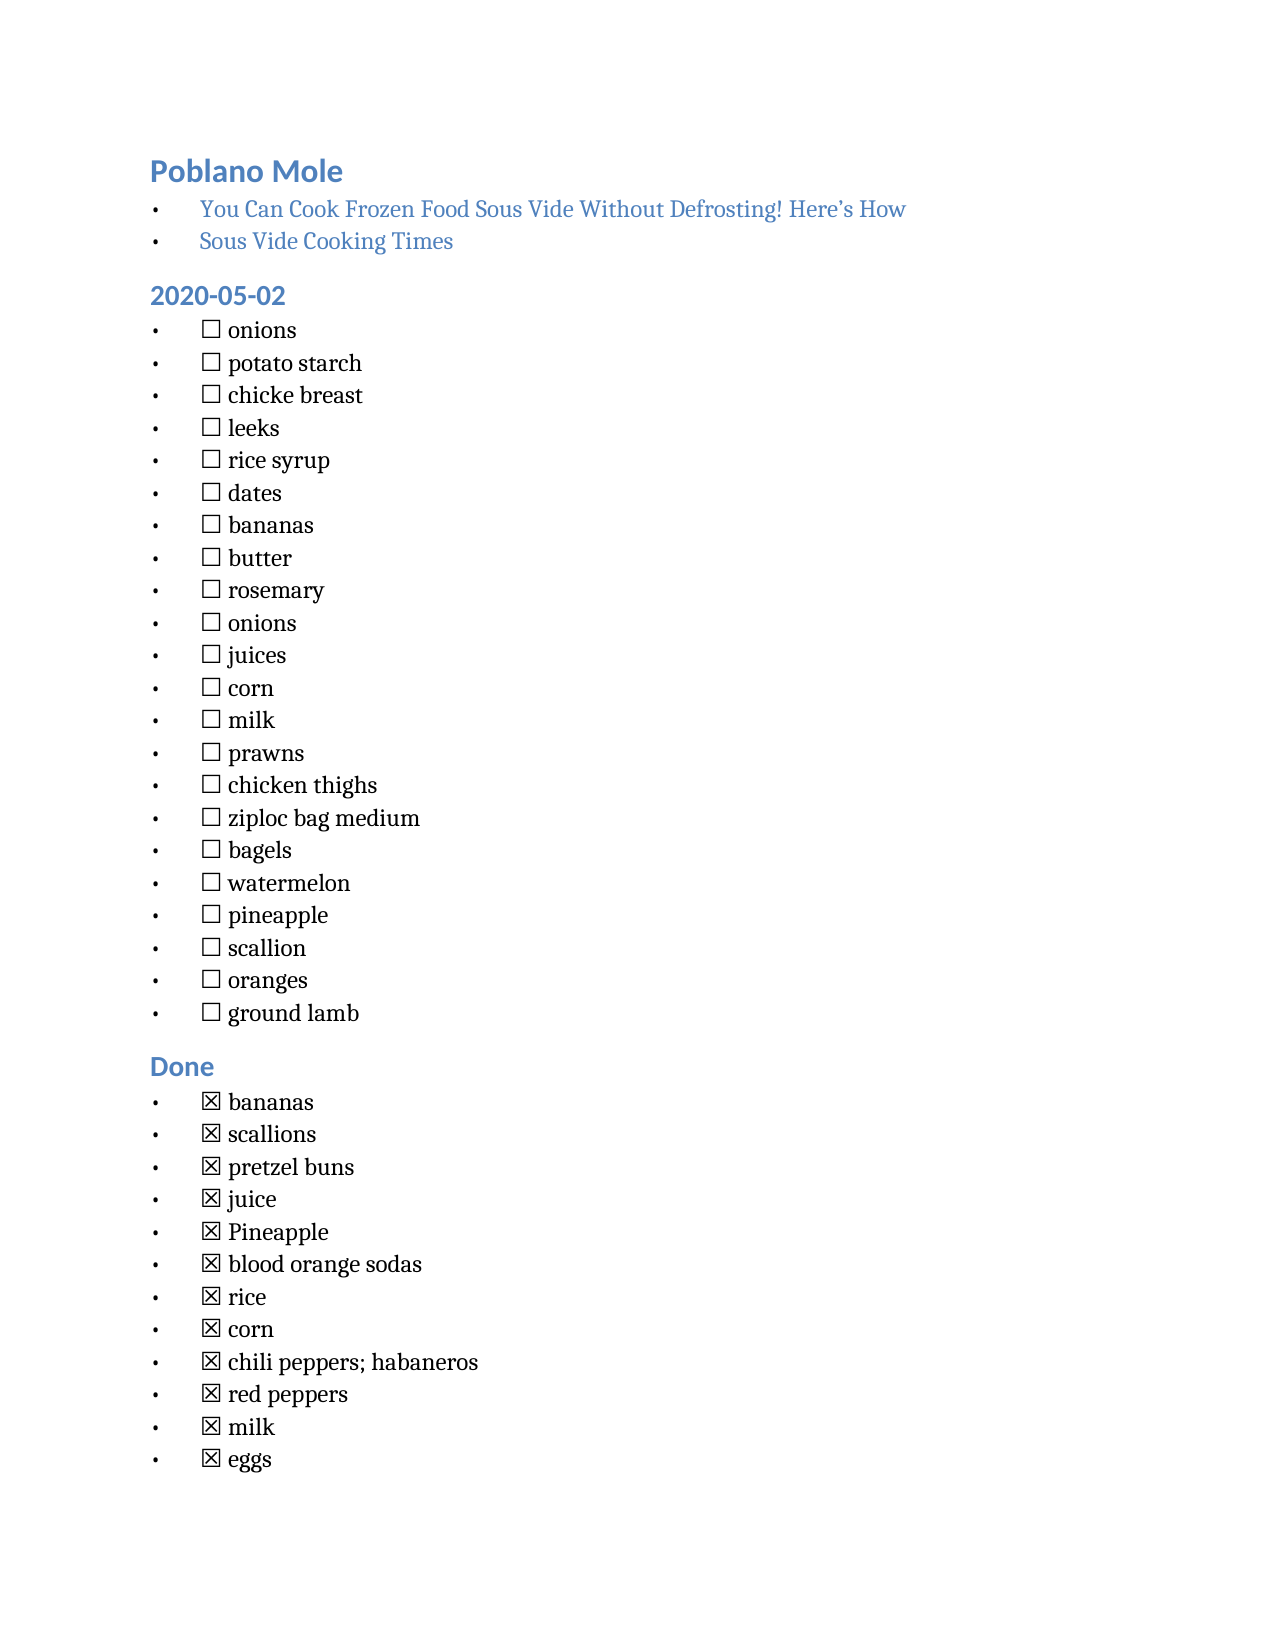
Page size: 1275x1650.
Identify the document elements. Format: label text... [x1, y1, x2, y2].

list ☐ dates [150, 478, 1125, 507]
list ☐ bagels [150, 836, 1125, 865]
subtitle 2020-05-02 [150, 277, 1125, 312]
list Sous Vide Cooking Times [150, 227, 1125, 256]
list ☒ milk [150, 1412, 1125, 1441]
list ☐ milk [150, 706, 1125, 735]
list ☐ ground lamb [150, 998, 1125, 1027]
list ☒ blood orange sodas [150, 1250, 1125, 1279]
list ☒ red peppers [150, 1380, 1125, 1409]
list ☒ scallions [150, 1120, 1125, 1149]
list ☐ rice syrup [150, 446, 1125, 475]
list ☒ rice [150, 1282, 1125, 1311]
list ☒ bananas [150, 1087, 1125, 1116]
list ☒ eggs [150, 1445, 1125, 1474]
list ☐ scallion [150, 933, 1125, 962]
list ☐ chicken thighs [150, 771, 1125, 800]
list ☐ chicke breast [150, 381, 1125, 410]
list You Can Cook Frozen Food Sous Vide Without Defrosting! Here’s How [150, 194, 1125, 223]
list ☐ butter [150, 543, 1125, 572]
list ☒ juice [150, 1185, 1125, 1214]
subtitle Poblano Mole [150, 150, 1125, 191]
list ☐ oranges [150, 966, 1125, 995]
list ☐ pineapple [150, 901, 1125, 930]
list ☐ corn [150, 673, 1125, 702]
list ☐ juices [150, 641, 1125, 670]
list ☒ pretzel buns [150, 1152, 1125, 1181]
list ☒ Pineapple [150, 1217, 1125, 1246]
list ☒ chili peppers; habaneros [150, 1347, 1125, 1376]
list ☐ onions [150, 316, 1125, 345]
list ☒ corn [150, 1315, 1125, 1344]
list ☐ onions [150, 608, 1125, 637]
subtitle Done [150, 1048, 1125, 1084]
list ☐ ziploc bag medium [150, 803, 1125, 832]
list ☐ rosemary [150, 576, 1125, 605]
list ☐ prawns [150, 738, 1125, 767]
list ☐ potato starch [150, 348, 1125, 377]
list ☐ watermelon [150, 868, 1125, 897]
list ☐ bananas [150, 511, 1125, 540]
list ☐ leeks [150, 413, 1125, 442]
